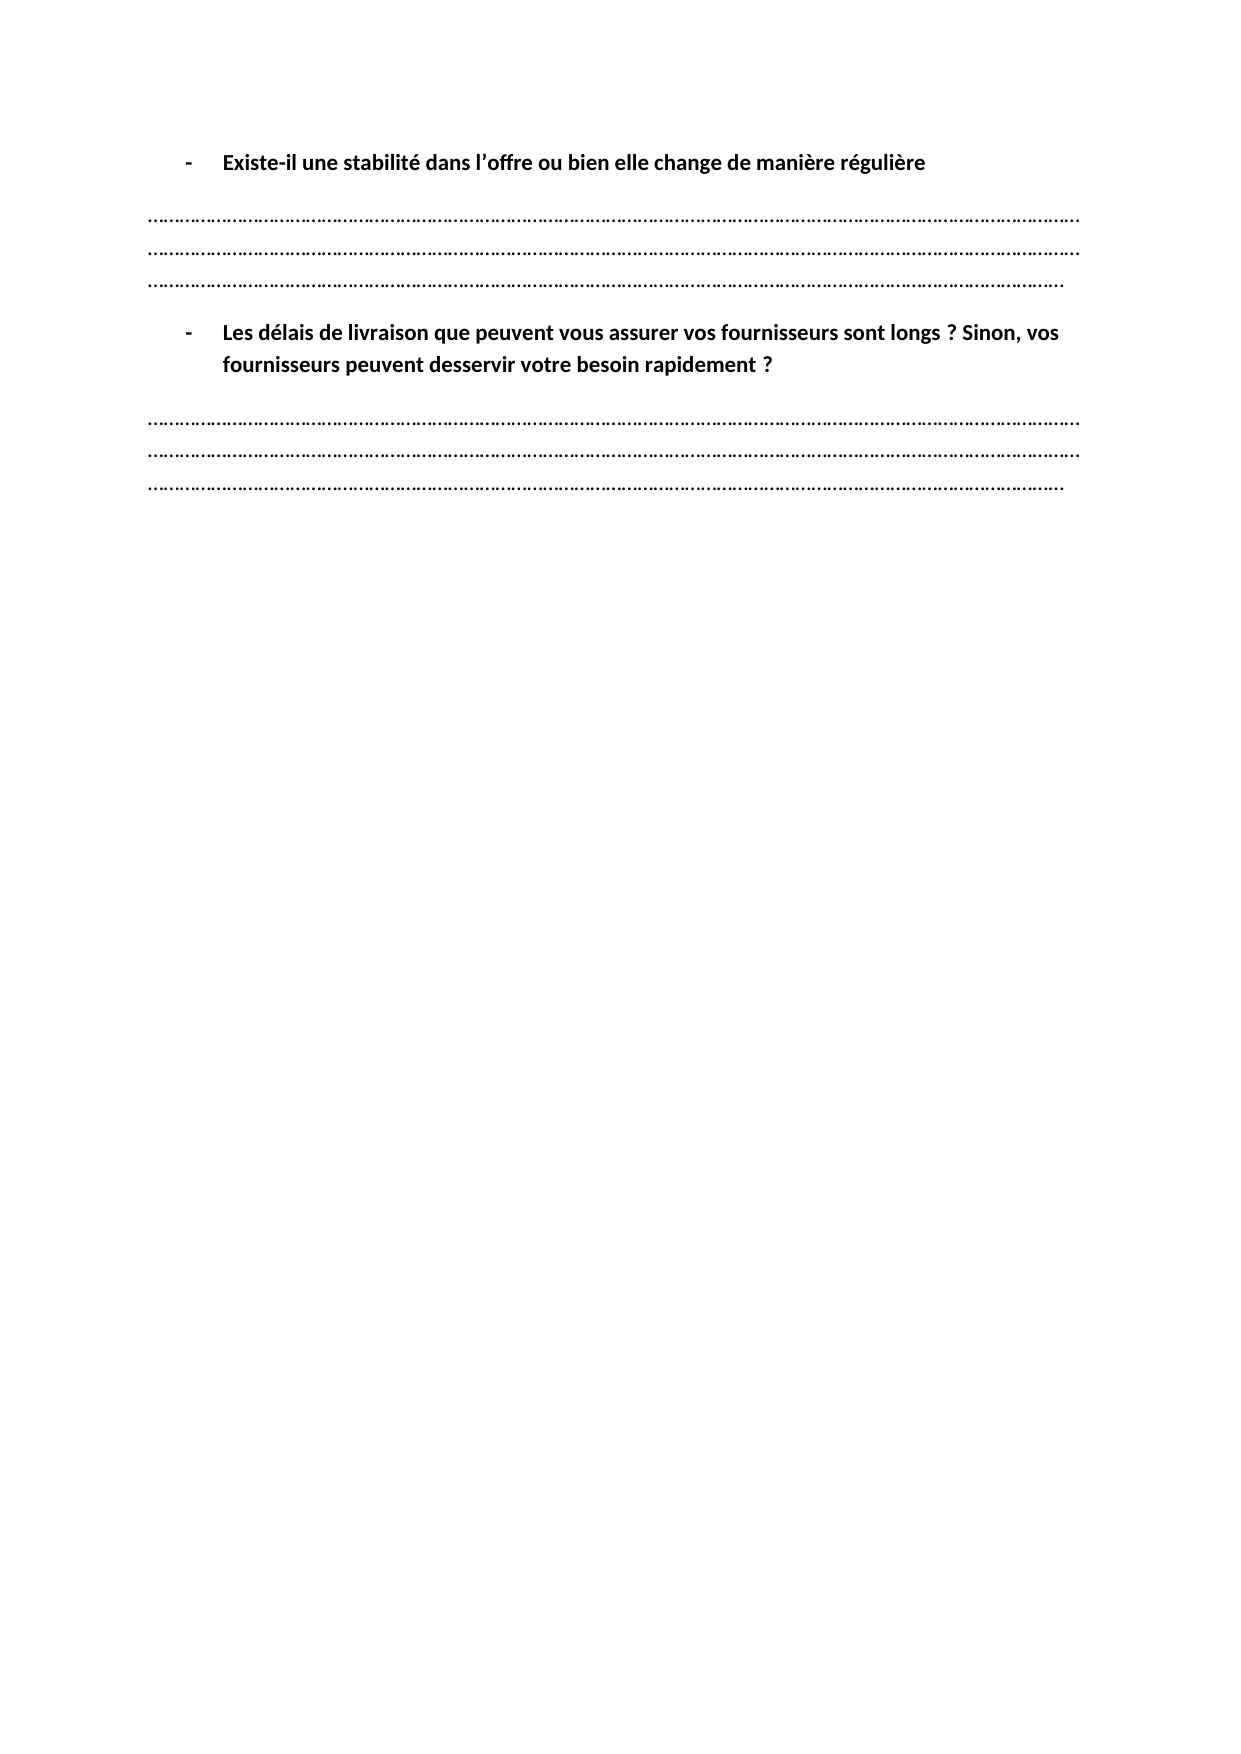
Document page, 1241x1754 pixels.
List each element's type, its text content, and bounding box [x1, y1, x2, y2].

list Les délais de livraison que peuvent vous assurer vos fournisseurs sont longs ? Sinon, vos fournisseurs peuvent desservir votre besoin rapidement ? [185, 318, 1093, 378]
list Existe-il une stabilité dans l’offre ou bien elle change de manière régulière [185, 148, 1093, 176]
